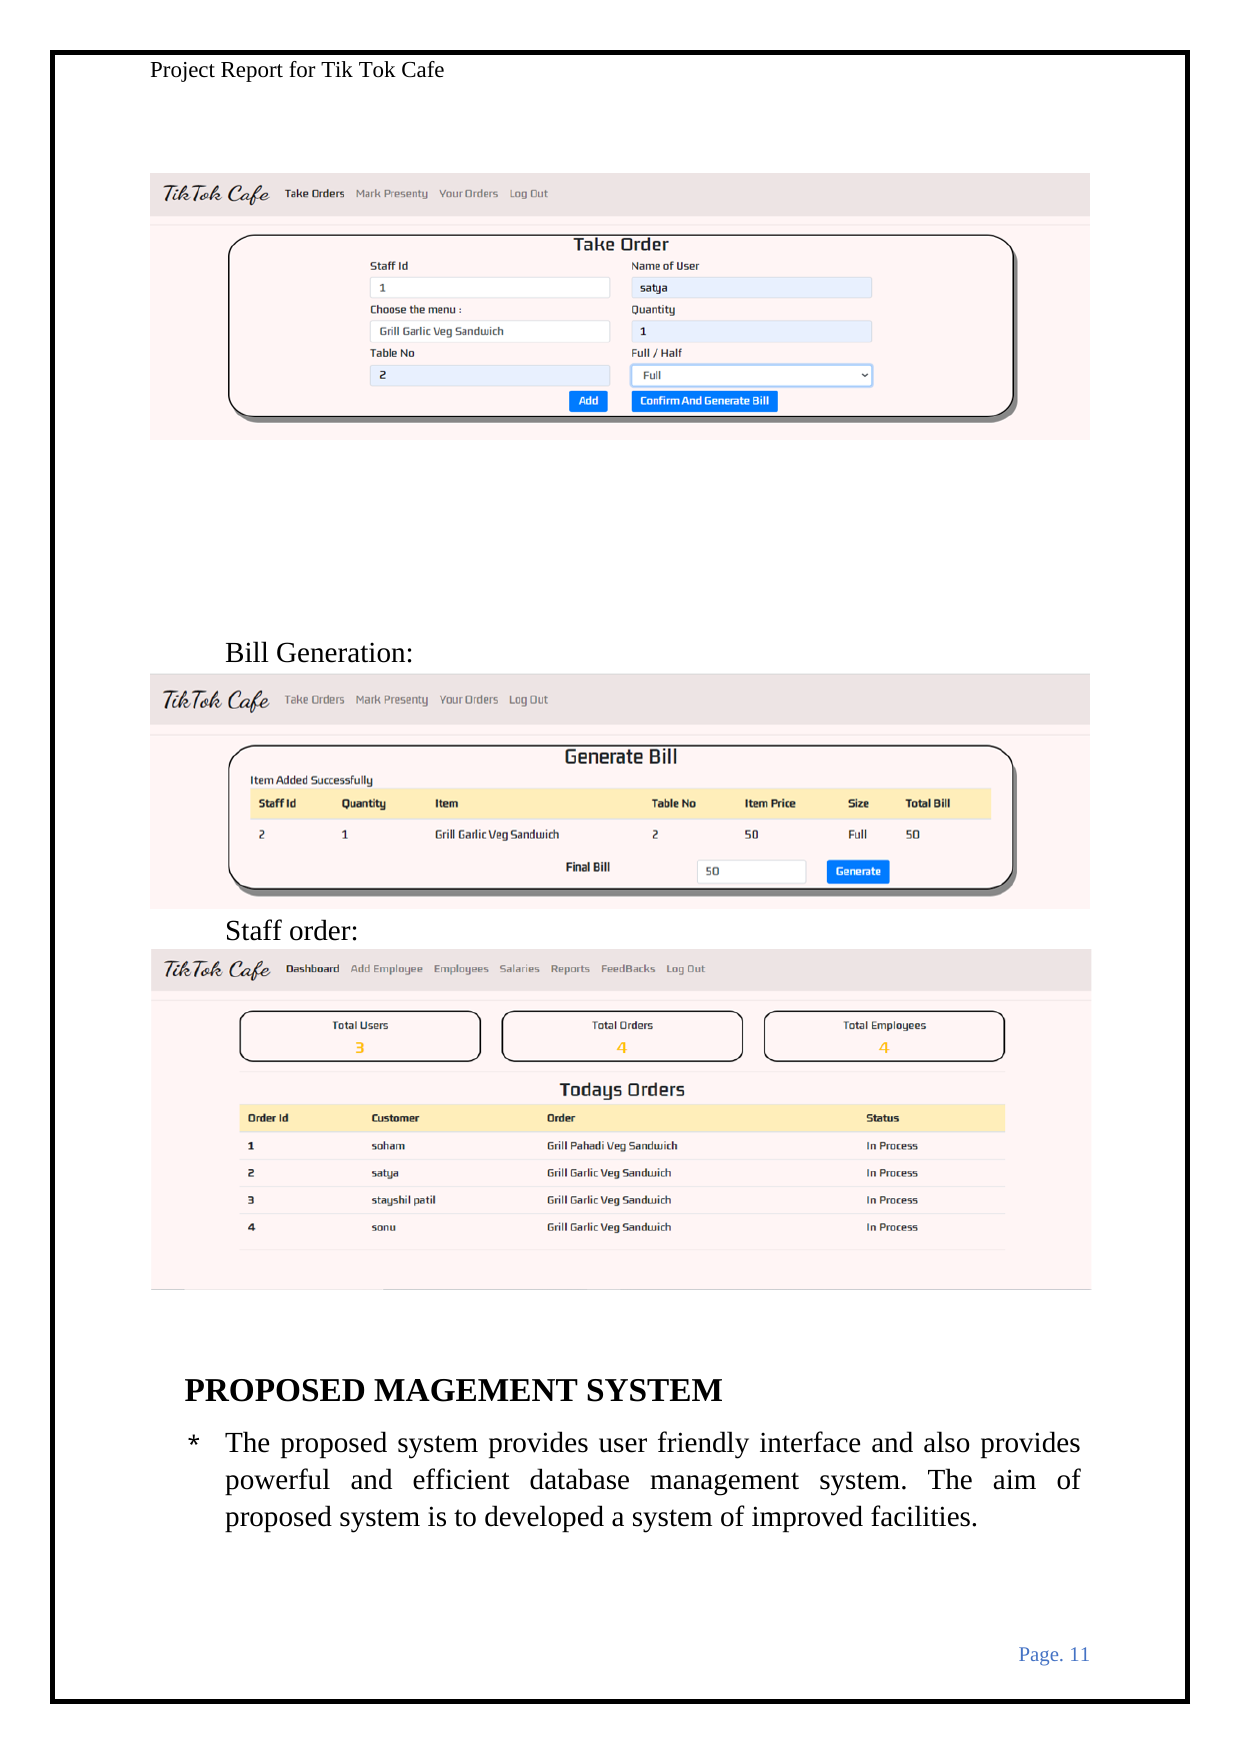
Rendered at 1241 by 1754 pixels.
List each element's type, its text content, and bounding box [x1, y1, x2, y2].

picture [150, 949, 1092, 1290]
picture [150, 173, 1090, 440]
list Staff order: [187, 913, 1092, 946]
subtitle  PROPOSED MAGEMENT SYSTEM [150, 1371, 981, 1409]
picture [150, 673, 1090, 909]
list The proposed system provides user friendly interface and also provides powerful and efficient database management system. The aim of proposed system is to developed a system of improved facilities. [187, 1425, 1082, 1532]
list Bill Generation: [187, 635, 1092, 669]
